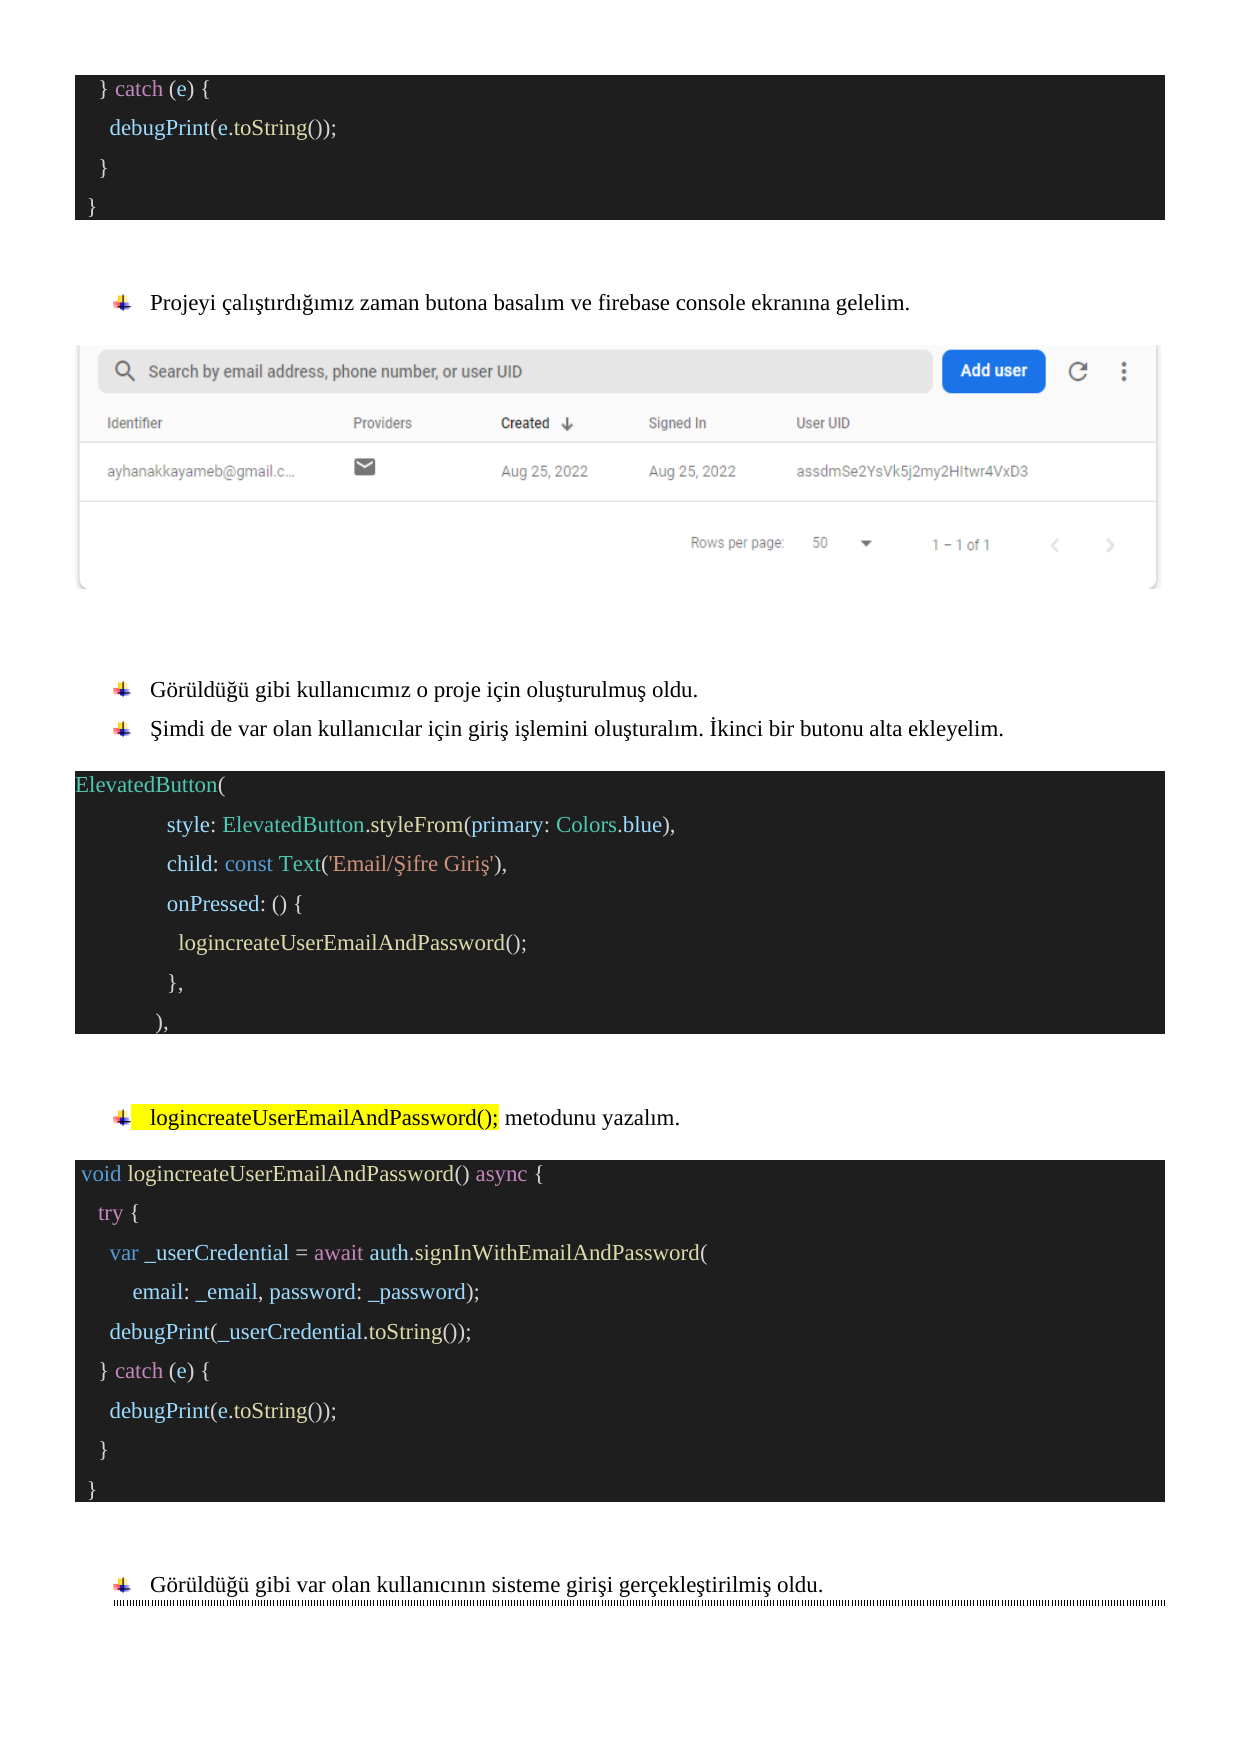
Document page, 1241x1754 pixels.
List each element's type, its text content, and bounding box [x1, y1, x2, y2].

text child: const Text('Email/Şifre Giriş'), [75, 850, 1165, 877]
text } [75, 193, 1165, 220]
text debugPrint(_userCredential.toString()); [75, 1318, 1165, 1344]
list Projeyi çalıştırdığımız zaman butona basalım ve firebase console ekranına gelelim. [112, 289, 1165, 315]
text debugPrint(e.toString()); [75, 114, 1165, 141]
picture [113, 1576, 131, 1593]
text debugPrint(e.toString()); [75, 1397, 1165, 1423]
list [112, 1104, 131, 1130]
picture [113, 680, 131, 697]
text email: _email, password: _password); [75, 1278, 1165, 1305]
text style: ElevatedButton.styleFrom(primary: Colors.blue), [75, 811, 1165, 837]
text } [75, 154, 1165, 180]
text onPressed: () { [75, 890, 1165, 916]
list Görüldüğü gibi var olan kullanıcının sisteme girişi gerçekleştirilmiş oldu. [112, 1571, 1165, 1606]
picture [113, 293, 131, 311]
text } [75, 1436, 1165, 1463]
text try { [75, 1199, 1165, 1226]
text logincreateUserEmailAndPassword(); [75, 929, 1165, 956]
text } catch (e) { [75, 1357, 1165, 1384]
text void logincreateUserEmailAndPassword() async { [75, 1160, 1165, 1186]
picture [113, 1108, 131, 1126]
text var _userCredential = await auth.signInWithEmailAndPassword( [75, 1239, 1165, 1265]
text }, [75, 969, 1165, 995]
text } catch (e) { [75, 75, 1165, 101]
text ), [75, 1008, 1165, 1034]
picture [113, 720, 131, 737]
picture [75, 345, 1162, 589]
list Şimdi de var olan kullanıcılar için giriş işlemini oluşturalım. İkinci bir butonu alta ekleyelim. [112, 715, 1165, 742]
list Görüldüğü gibi kullanıcımız o proje için oluşturulmuş oldu. [112, 676, 1165, 702]
list logincreateUserEmailAndPassword(); metodunu yazalım. [499, 1104, 1165, 1130]
text } [75, 1476, 1165, 1502]
text ElevatedButton( [75, 771, 1165, 798]
